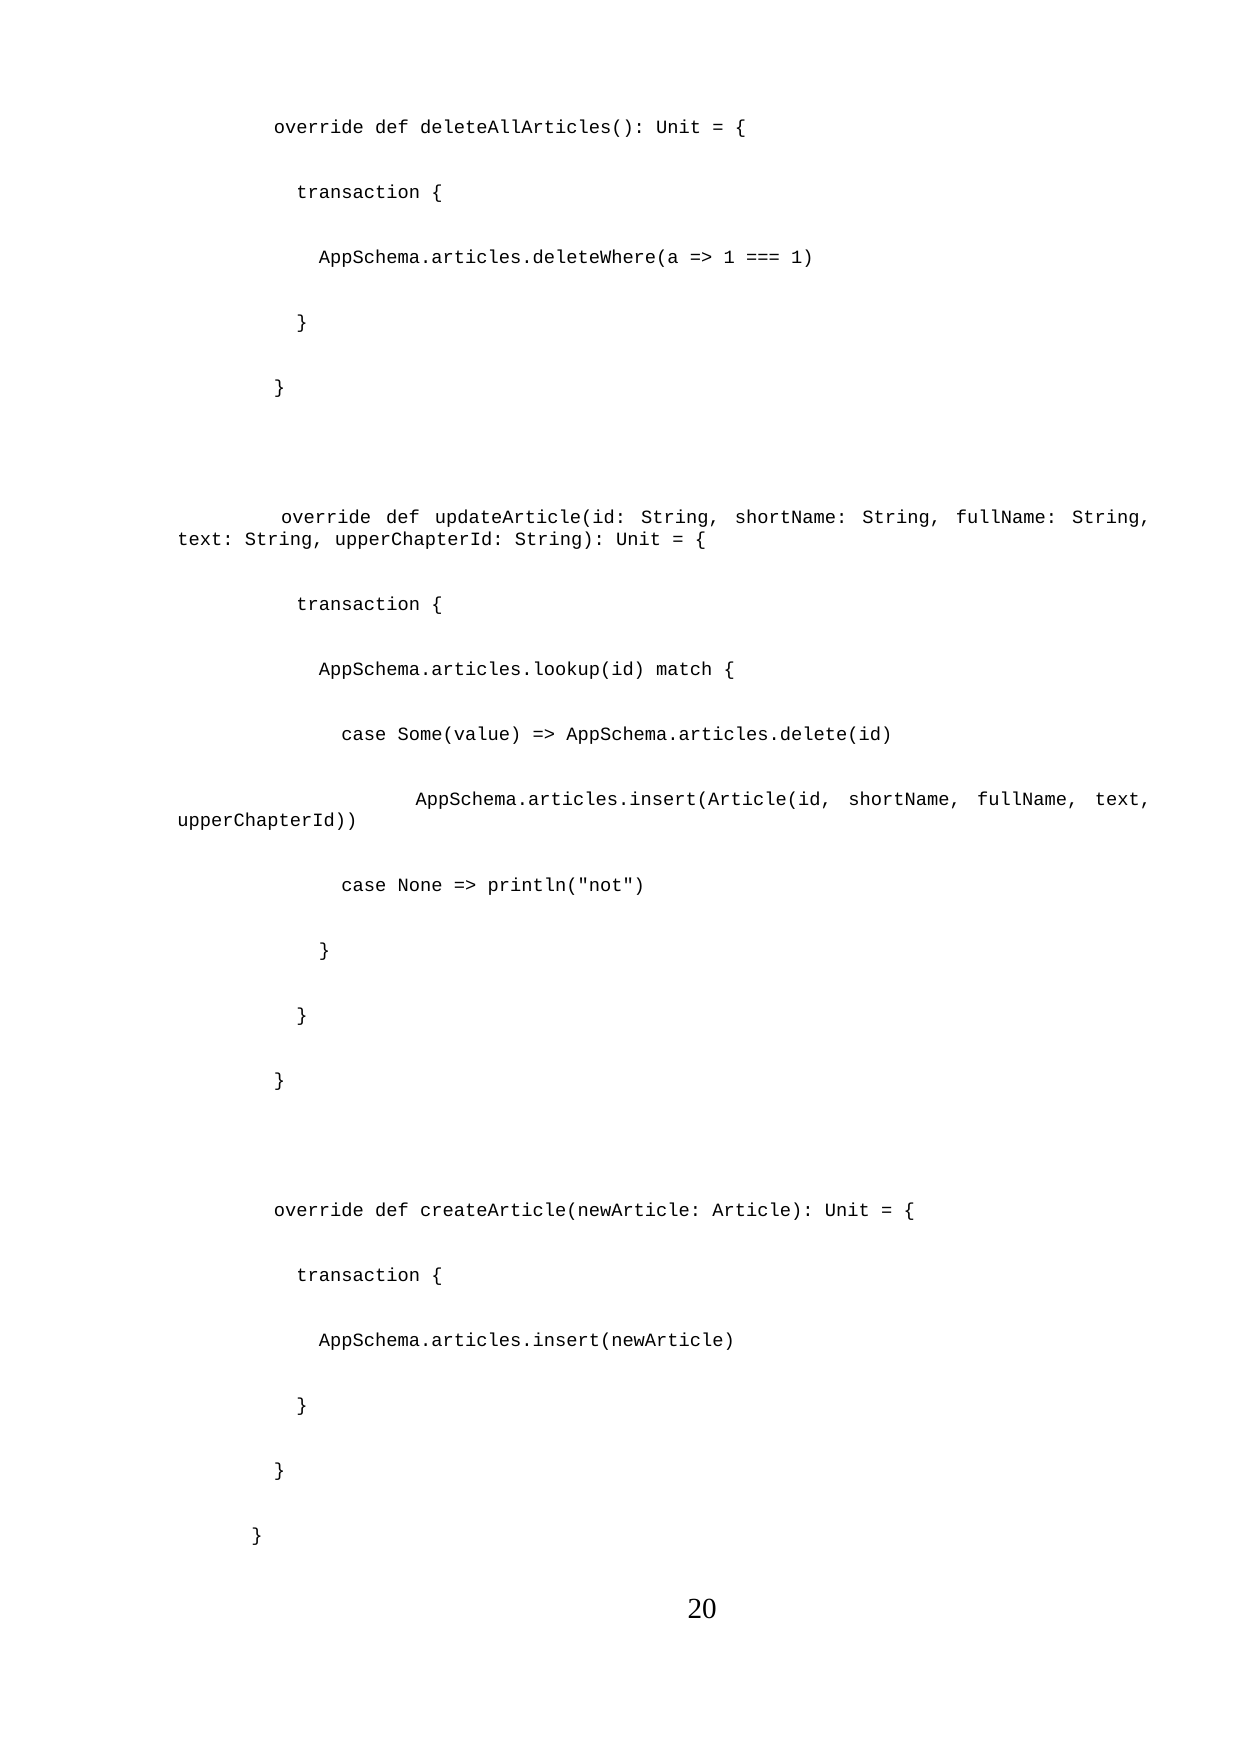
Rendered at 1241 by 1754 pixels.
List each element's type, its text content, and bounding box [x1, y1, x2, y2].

text AppSchema.articles.insert(newArticle) [177, 1331, 1152, 1352]
text case None => println("not") [177, 876, 1152, 897]
text transaction { [177, 594, 1152, 616]
text } [177, 313, 1152, 334]
text } [177, 1071, 1152, 1092]
text transaction { [177, 1266, 1152, 1287]
text } [177, 1396, 1152, 1417]
text override def deleteAllArticles(): Unit = { [177, 118, 1152, 139]
text case Some(value) => AppSchema.articles.delete(id) [177, 724, 1152, 746]
text transaction { [177, 183, 1152, 204]
text } [177, 1006, 1152, 1027]
text AppSchema.articles.insert(Article(id, shortName, fullName, text, upperChapterId)) [177, 789, 1152, 832]
text } [177, 1461, 1152, 1482]
text override def updateArticle(id: String, shortName: String, fullName: String, text: String, upperChapterId: String): Unit = { [177, 508, 1152, 551]
text AppSchema.articles.lookup(id) match { [177, 659, 1152, 681]
text AppSchema.articles.deleteWhere(a => 1 === 1) [177, 248, 1152, 269]
text } [177, 1526, 1152, 1547]
text } [177, 378, 1152, 399]
text } [177, 941, 1152, 962]
text override def createArticle(newArticle: Article): Unit = { [177, 1201, 1152, 1222]
